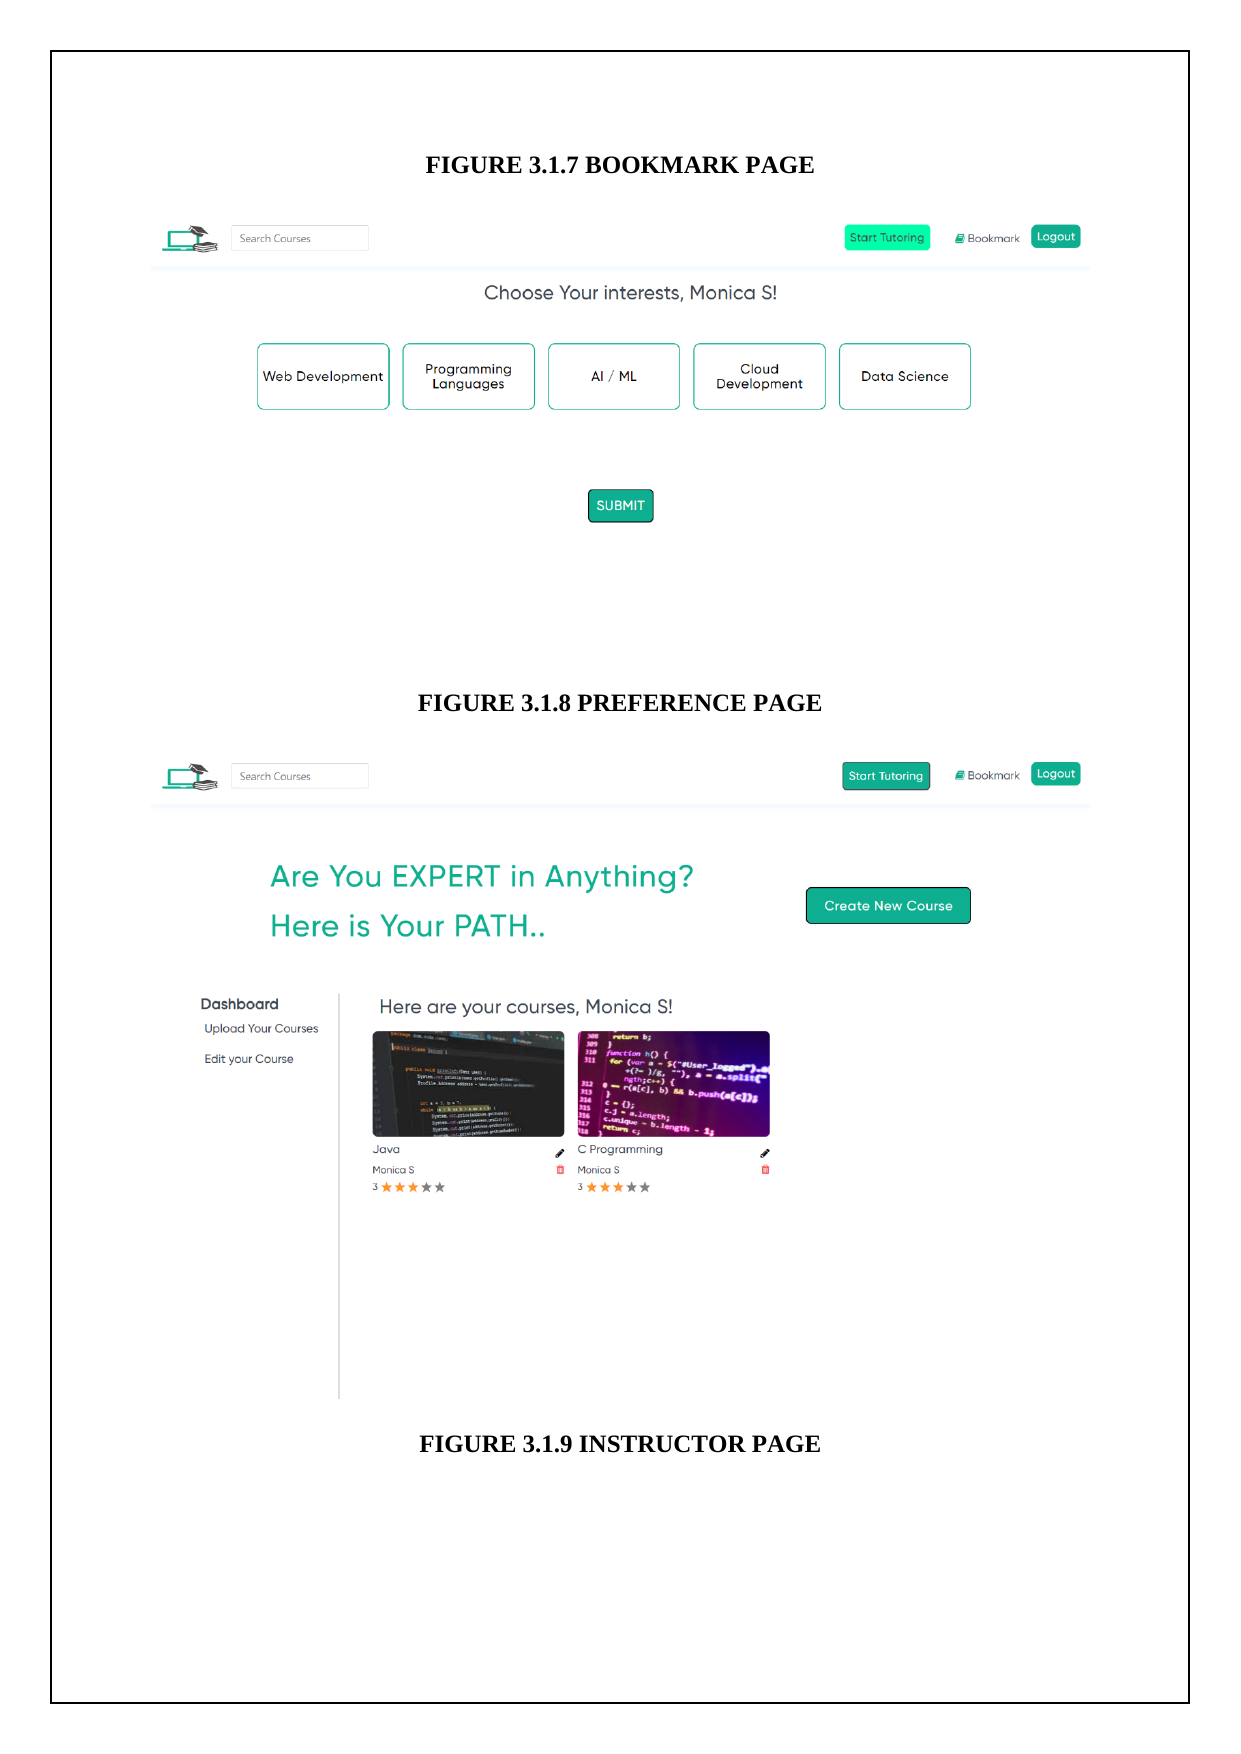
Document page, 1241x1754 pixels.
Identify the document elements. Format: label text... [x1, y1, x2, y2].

text FIGURE 3.1.9 INSTRUCTOR PAGE [150, 1429, 1090, 1458]
picture [150, 747, 1091, 1399]
text FIGURE 3.1.7 BOOKMARK PAGE [150, 150, 1090, 179]
picture [150, 209, 1091, 658]
text FIGURE 3.1.8 PREFERENCE PAGE [150, 688, 1090, 717]
